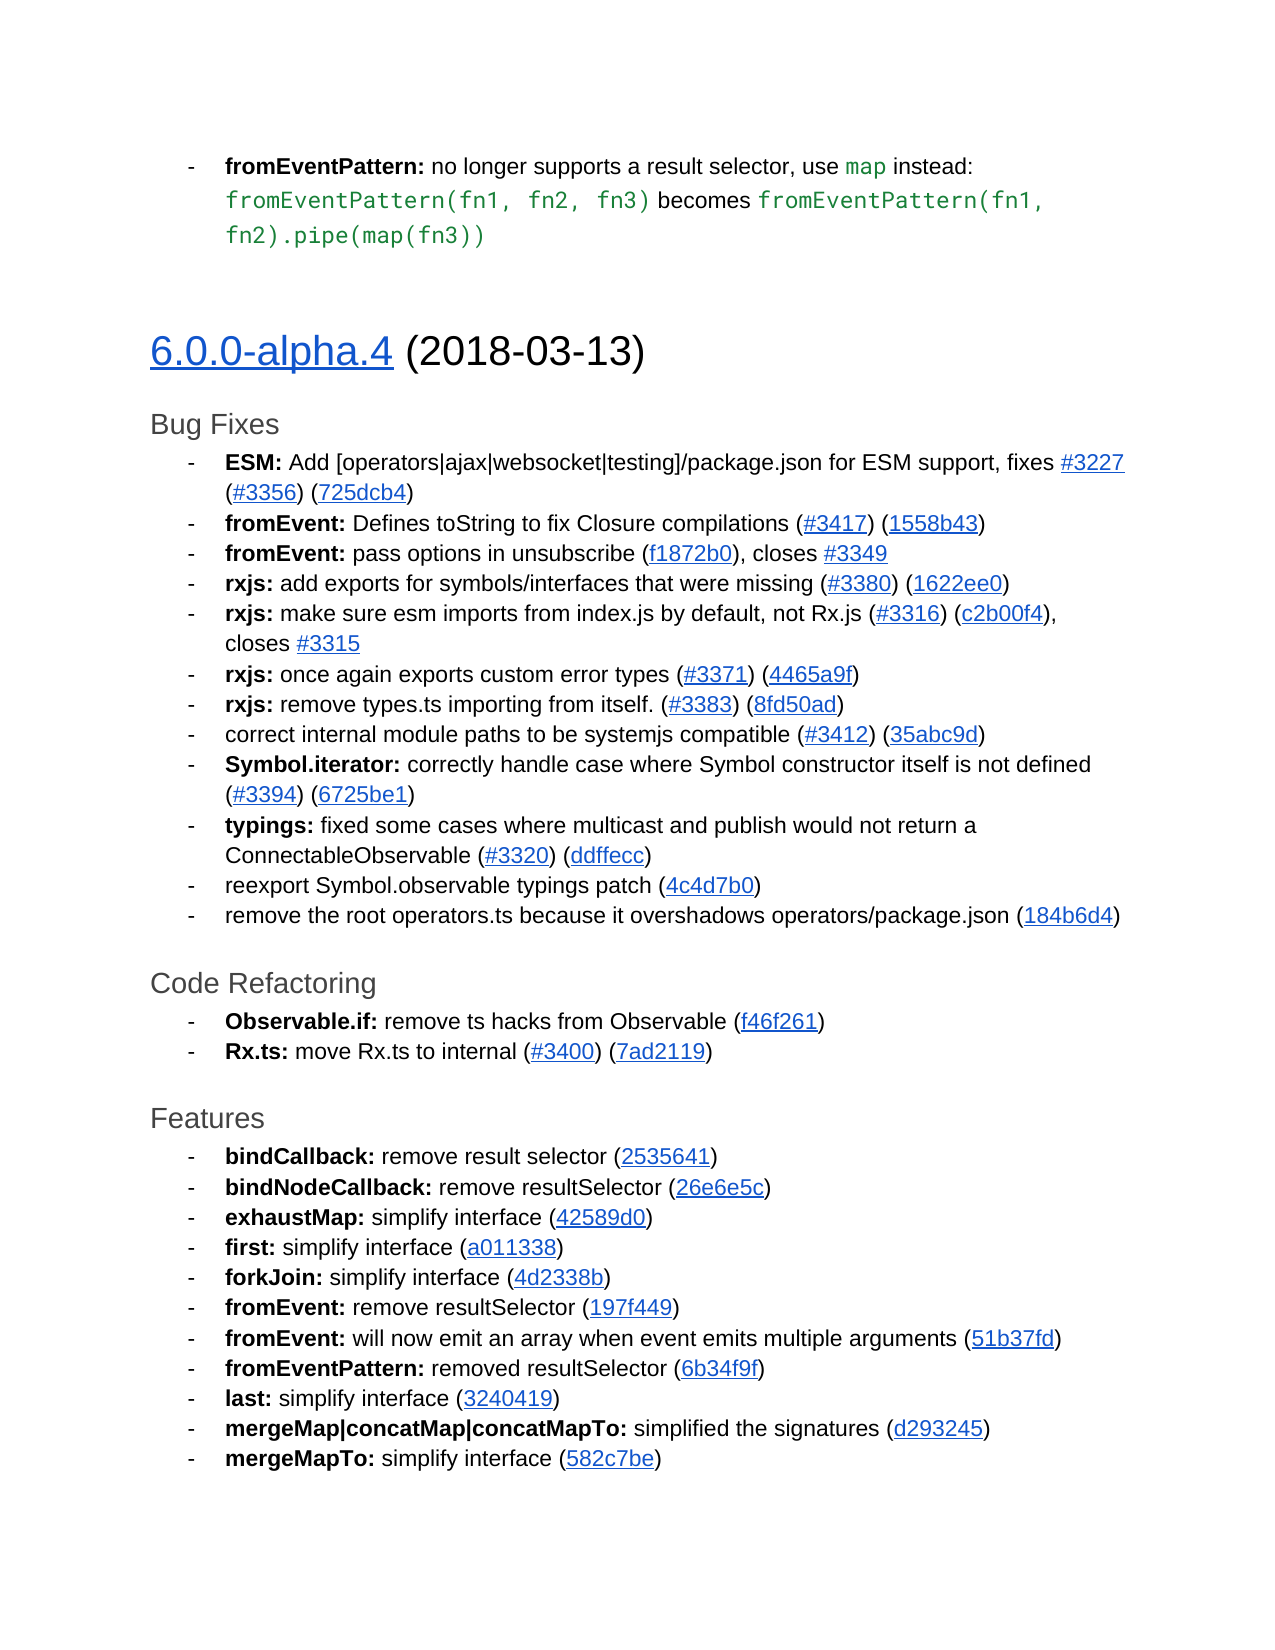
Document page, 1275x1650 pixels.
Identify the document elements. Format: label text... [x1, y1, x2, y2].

list mergeMap|concatMap|concatMapTo: simplified the signatures (d293245) [187, 1415, 1125, 1441]
list mergeMapTo: simplify interface (582c7be) [187, 1445, 1125, 1472]
list fromEvent: remove resultSelector (197f449) [187, 1294, 1125, 1321]
list first: simplify interface (a011338) [187, 1234, 1125, 1260]
list bindNodeCallback: remove resultSelector (26e6e5c) [187, 1173, 1125, 1200]
list reexport Symbol.observable typings patch (4c4d7b0) [187, 872, 1125, 898]
list exhaustMap: simplify interface (42589d0) [187, 1204, 1125, 1230]
list last: simplify interface (3240419) [187, 1385, 1125, 1411]
subtitle Bug Fixes [150, 407, 1125, 441]
list fromEvent: Defines toString to fix Closure compilations (#3417) (1558b43) [187, 509, 1125, 536]
list fromEventPattern: removed resultSelector (6b34f9f) [187, 1355, 1125, 1381]
subtitle 6.0.0-alpha.4 (2018-03-13) [150, 326, 1125, 374]
list bindCallback: remove result selector (2535641) [187, 1143, 1125, 1169]
list Symbol.iterator: correctly handle case where Symbol constructor itself is not defined (#3394) (6725be1) [187, 751, 1125, 808]
list rxjs: make sure esm imports from index.js by default, not Rx.js (#3316) (c2b00f4), closes #3315 [187, 600, 1125, 657]
subtitle Features [150, 1101, 1125, 1135]
list ESM: Add [operators|ajax|websocket|testing]/package.json for ESM support, fixes #3227 (#3356) (725dcb4) [187, 449, 1125, 506]
list fromEventPattern: no longer supports a result selector, use map instead: fromEventPattern(fn1, fn2, fn3) becomes fromEventPattern(fn1, fn2).pipe(map(fn3)) [187, 150, 1125, 249]
list fromEvent: pass options in unsubscribe (f1872b0), closes #3349 [187, 540, 1125, 566]
list correct internal module paths to be systemjs compatible (#3412) (35abc9d) [187, 721, 1125, 747]
list rxjs: add exports for symbols/interfaces that were missing (#3380) (1622ee0) [187, 570, 1125, 596]
list remove the root operators.ts because it overshadows operators/package.json (184b6d4) [187, 902, 1125, 928]
list Rx.ts: move Rx.ts to internal (#3400) (7ad2119) [187, 1038, 1125, 1064]
list rxjs: once again exports custom error types (#3371) (4465a9f) [187, 661, 1125, 687]
list forkJoin: simplify interface (4d2338b) [187, 1264, 1125, 1290]
list Observable.if: remove ts hacks from Observable (f46f261) [187, 1008, 1125, 1034]
list rxjs: remove types.ts importing from itself. (#3383) (8fd50ad) [187, 691, 1125, 717]
list fromEvent: will now emit an array when event emits multiple arguments (51b37fd) [187, 1324, 1125, 1351]
subtitle Code Refactoring [150, 966, 1125, 999]
list typings: fixed some cases where multicast and publish would not return a ConnectableObservable (#3320) (ddffecc) [187, 812, 1125, 868]
